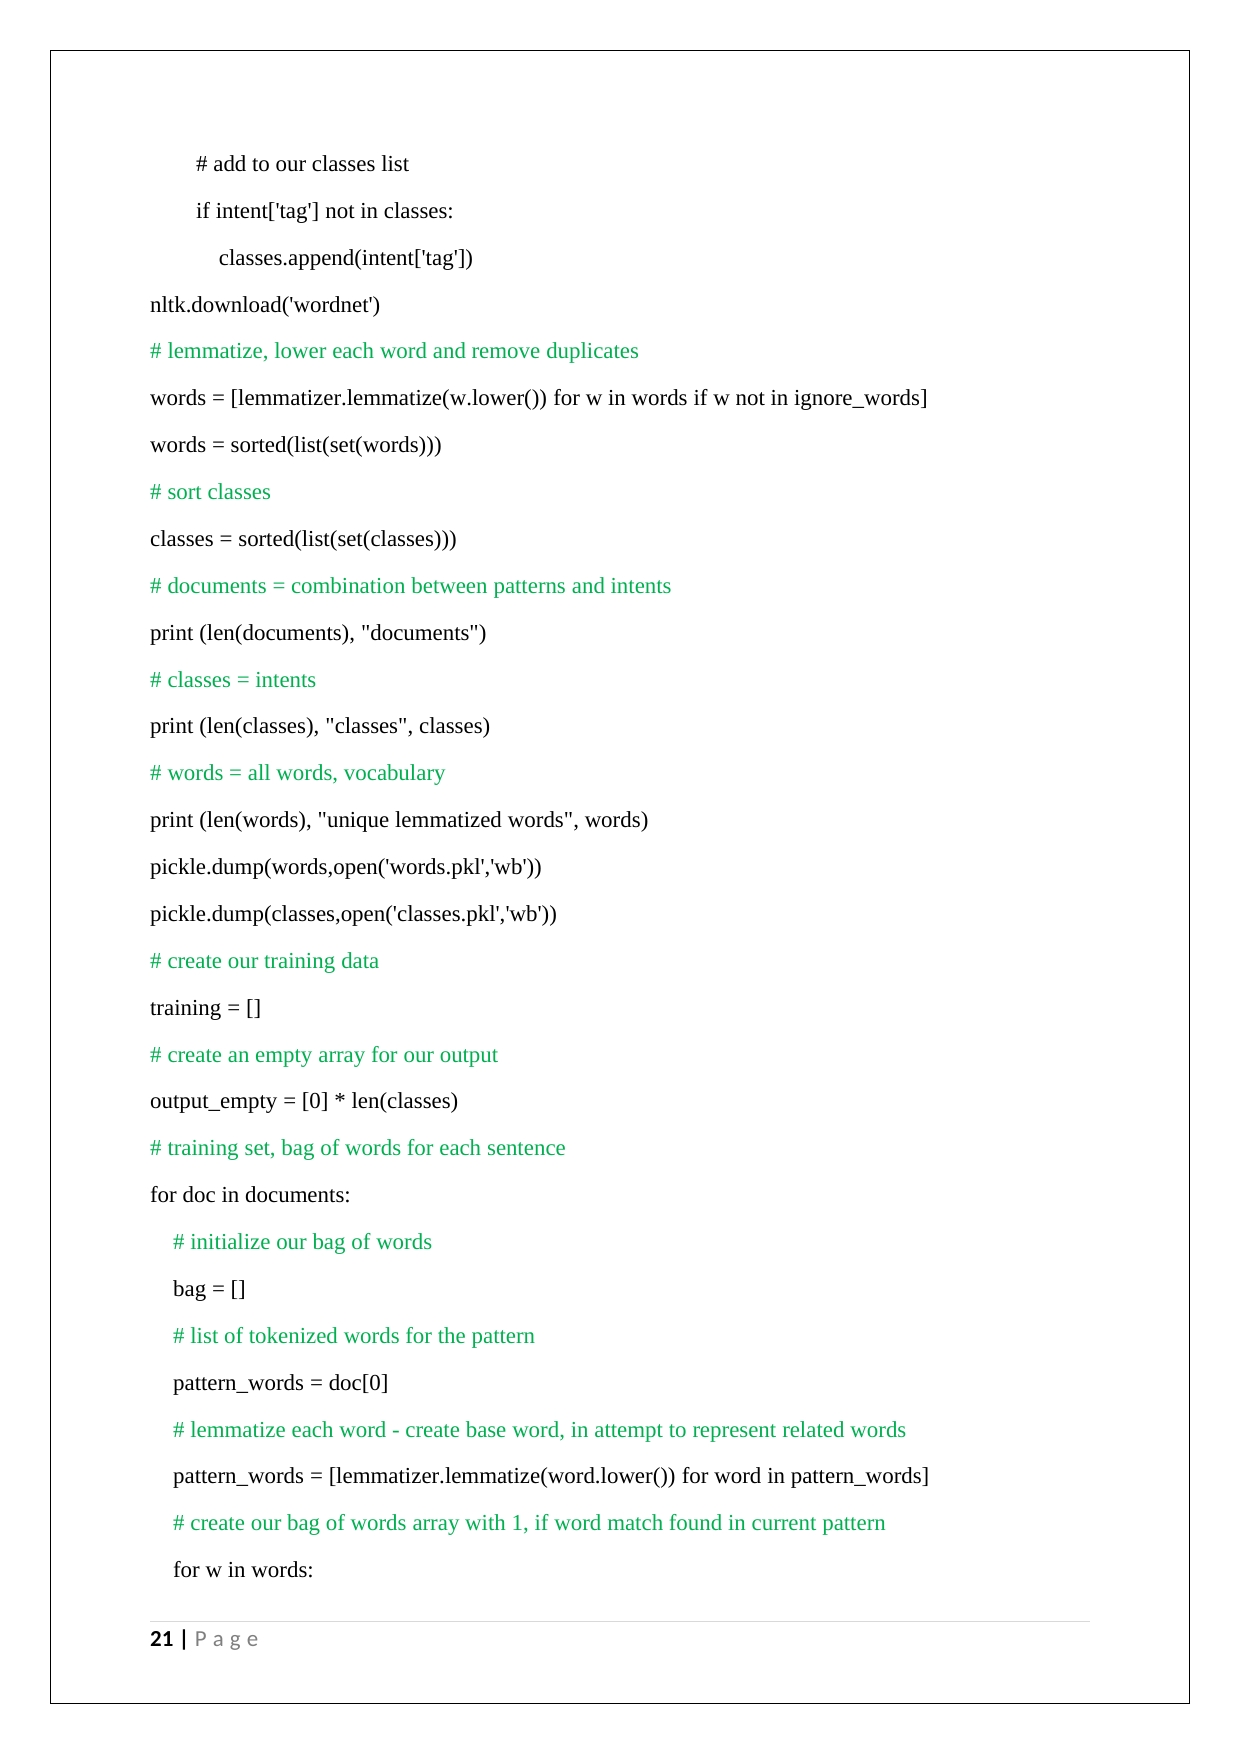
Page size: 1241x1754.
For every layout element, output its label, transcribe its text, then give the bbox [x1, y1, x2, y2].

text pattern_words = [lemmatizer.lemmatize(word.lower()) for word in pattern_words] [150, 1462, 1090, 1489]
text for w in words: [150, 1556, 1090, 1583]
text print (len(classes), "classes", classes) [150, 712, 1090, 739]
text print (len(documents), "documents") [150, 619, 1090, 645]
text # words = all words, vocabulary [150, 759, 1090, 786]
text training = [] [150, 994, 1090, 1020]
text # sort classes [150, 478, 1090, 504]
text pickle.dump(classes,open('classes.pkl','wb')) [150, 900, 1090, 926]
text # create our bag of words array with 1, if word match found in current pattern [150, 1509, 1090, 1536]
text # initialize our bag of words [150, 1228, 1090, 1254]
text if intent['tag'] not in classes: [150, 197, 1090, 223]
text words = sorted(list(set(words))) [150, 431, 1090, 458]
text # lemmatize, lower each word and remove duplicates [150, 337, 1090, 364]
text pattern_words = doc[0] [150, 1369, 1090, 1395]
text # list of tokenized words for the pattern [150, 1322, 1090, 1348]
text words = [lemmatizer.lemmatize(w.lower()) for w in words if w not in ignore_words] [150, 384, 1090, 411]
text # training set, bag of words for each sentence [150, 1134, 1090, 1161]
text output_empty = [0] * len(classes) [150, 1087, 1090, 1114]
text # create an empty array for our output [150, 1041, 1090, 1067]
text bag = [] [150, 1275, 1090, 1301]
text # lemmatize each word - create base word, in attempt to represent related words [150, 1416, 1090, 1442]
text print (len(words), "unique lemmatized words", words) [150, 806, 1090, 833]
text # create our training data [150, 947, 1090, 973]
text # add to our classes list [150, 150, 1090, 176]
text nltk.download('wordnet') [150, 291, 1090, 317]
text classes = sorted(list(set(classes))) [150, 525, 1090, 551]
text # classes = intents [150, 666, 1090, 692]
text # documents = combination between patterns and intents [150, 572, 1090, 598]
text classes.append(intent['tag']) [150, 244, 1090, 270]
text for doc in documents: [150, 1181, 1090, 1208]
text pickle.dump(words,open('words.pkl','wb')) [150, 853, 1090, 879]
